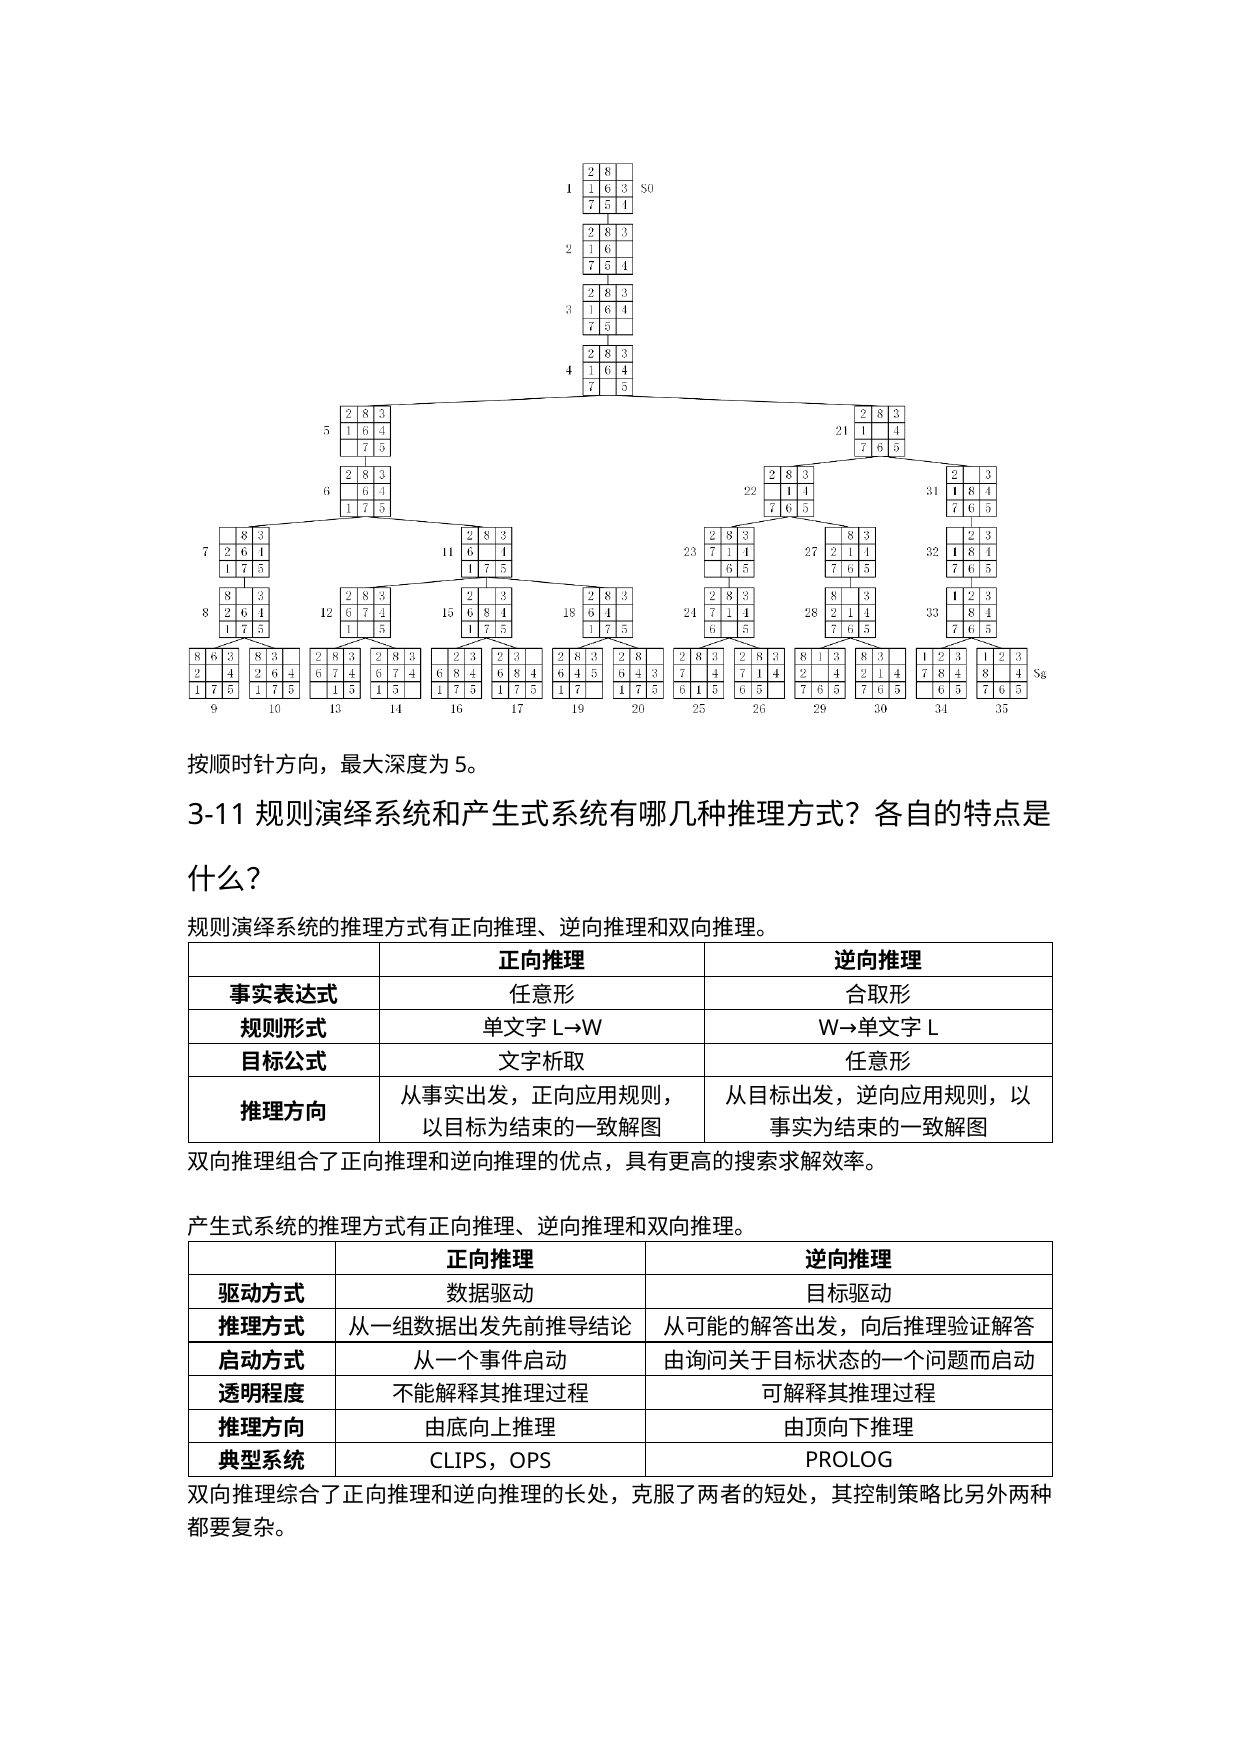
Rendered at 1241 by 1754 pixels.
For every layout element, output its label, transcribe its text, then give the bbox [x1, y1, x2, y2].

table_header [189, 943, 379, 976]
table_cell 推理方向 [189, 1077, 379, 1142]
table_cell 事实表达式 [189, 977, 379, 1009]
table_cell 由底向上推理 [336, 1410, 645, 1442]
table_cell 任意形 [705, 1044, 1052, 1076]
table_cell 透明程度 [189, 1376, 335, 1408]
table_cell 可解释其推理过程 [646, 1376, 1052, 1408]
table_cell 目标驱动 [646, 1275, 1052, 1308]
picture [187, 162, 1053, 721]
text 产生式系统的推理方式有正向推理、逆向推理和双向推理。 [187, 1208, 1053, 1241]
table_cell 由询问关于目标状态的一个问题而启动 [646, 1343, 1052, 1375]
table_cell 从可能的解答出发，向后推理验证解答 [646, 1309, 1052, 1341]
text 3-11 规则演绎系统和产生式系统有哪几种推理方式？各自的特点是什么？ [187, 779, 1053, 909]
table_cell 规则形式 [189, 1010, 379, 1043]
table_cell PROLOG [646, 1443, 1052, 1476]
table_header [189, 1242, 335, 1274]
table_cell 文字析取 [380, 1044, 704, 1076]
table_cell 推理方式 [189, 1309, 335, 1341]
table_cell 启动方式 [189, 1343, 335, 1375]
table_header 正向推理 [336, 1242, 645, 1274]
table_cell 从目标出发，逆向应用规则，以事实为结束的一致解图 [705, 1077, 1052, 1142]
table_cell 单文字L→W [380, 1010, 704, 1043]
table_header 正向推理 [380, 943, 704, 976]
table_cell 驱动方式 [189, 1275, 335, 1308]
table_cell 合取形 [705, 977, 1052, 1009]
text 规则演绎系统的推理方式有正向推理、逆向推理和双向推理。 [187, 909, 1053, 942]
table_cell 推理方向 [189, 1410, 335, 1442]
table_cell 由顶向下推理 [646, 1410, 1052, 1442]
table_cell 数据驱动 [336, 1275, 645, 1308]
table_cell 典型系统 [189, 1443, 335, 1476]
table_cell 从事实出发，正向应用规则，以目标为结束的一致解图 [380, 1077, 704, 1142]
text 按顺时针方向，最大深度为5。 [187, 747, 1053, 779]
table_cell W→单文字L [705, 1010, 1052, 1043]
table_cell 从一个事件启动 [336, 1343, 645, 1375]
text 双向推理综合了正向推理和逆向推理的长处，克服了两者的短处，其控制策略比另外两种都要复杂。 [187, 1477, 1053, 1542]
table_cell CLIPS，OPS [336, 1443, 645, 1476]
table_header 逆向推理 [646, 1242, 1052, 1274]
table_cell 任意形 [380, 977, 704, 1009]
table_cell 从一组数据出发先前推导结论 [336, 1309, 645, 1341]
text 双向推理组合了正向推理和逆向推理的优点，具有更高的搜索求解效率。 [187, 1143, 1053, 1176]
table_header 逆向推理 [705, 943, 1052, 976]
table_cell 目标公式 [189, 1044, 379, 1076]
table_cell 不能解释其推理过程 [336, 1376, 645, 1408]
